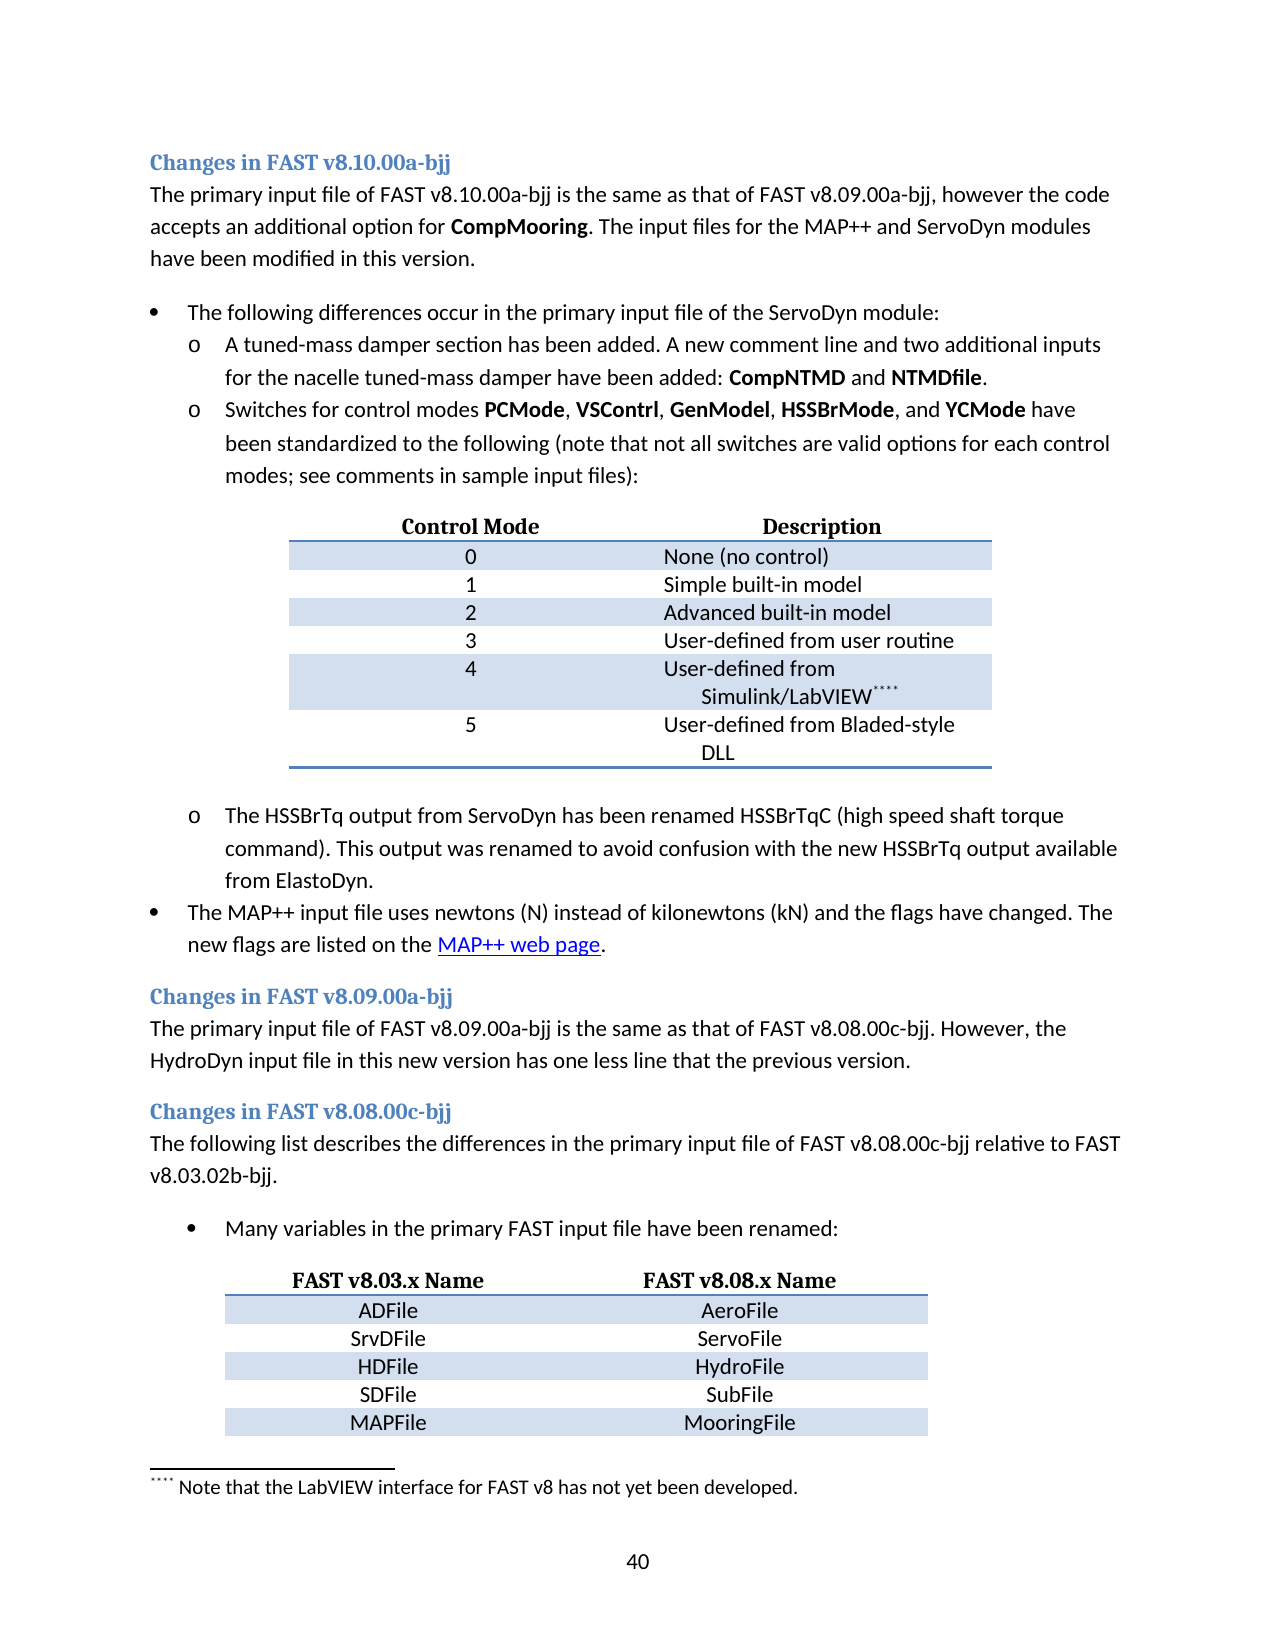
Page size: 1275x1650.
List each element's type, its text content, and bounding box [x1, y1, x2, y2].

table_cell SrvDFile [225, 1324, 551, 1352]
table_cell ServoFile [551, 1324, 928, 1352]
table_cell User-defined from Bladed-style DLL [615, 710, 992, 766]
list Many variables in the primary FAST input file have been renamed: [187, 1214, 1125, 1242]
table_cell Advanced built-in model [615, 598, 992, 626]
table_cell 0 [289, 542, 615, 570]
table_cell HydroFile [551, 1352, 928, 1380]
table_header FAST v8.08.x Name [551, 1268, 928, 1294]
table_cell AeroFile [551, 1296, 928, 1324]
table_cell None (no control) [615, 542, 992, 570]
list The HSSBrTq output from ServoDyn has been renamed HSSBrTqC (high speed shaft torque command). This output was renamed to avoid confusion with the new HSSBrTq output available from ElastoDyn. [187, 801, 1125, 894]
text The primary input file of FAST v8.09.00a-bjj is the same as that of FAST v8.08.00c-bjj. However, the HydroDyn input file in this new version has one less line that the previous version. [150, 1014, 1125, 1074]
table_cell SDFile [225, 1380, 551, 1408]
table_cell User-defined from user routine [615, 626, 992, 654]
table_cell User-defined from Simulink/LabVIEW [615, 654, 992, 710]
subtitle Changes in FAST v8.08.00c-bjj [150, 1099, 1125, 1125]
table_header Control Mode [289, 514, 615, 540]
table_cell 5 [289, 710, 615, 766]
subtitle Changes in FAST v8.10.00a-bjj [150, 150, 1125, 176]
table_cell 1 [289, 570, 615, 598]
text The primary input file of FAST v8.10.00a-bjj is the same as that of FAST v8.09.00a-bjj, however the code accepts an additional option for CompMooring. The input files for the MAP++ and ServoDyn modules have been modified in this version. [150, 180, 1125, 273]
list Switches for control modes PCMode, VSContrl, GenModel, HSSBrMode, and YCMode have been standardized to the following (note that not all switches are valid options for each control modes; see comments in sample input files): [187, 395, 1125, 489]
table_cell HDFile [225, 1352, 551, 1380]
list A tuned-mass damper section has been added. A new comment line and two additional inputs for the nacelle tuned-mass damper have been added: CompNTMD and NTMDfile. [187, 330, 1125, 391]
table_cell Simple built-in model [615, 570, 992, 598]
table_header Description [615, 514, 992, 540]
table_cell 3 [289, 626, 615, 654]
list The MAP++ input file uses newtons (N) instead of kilonewtons (kN) and the flags have changed. The new flags are listed on the MAP++ web page. [150, 898, 1125, 959]
table_cell ADFile [225, 1296, 551, 1324]
subtitle Changes in FAST v8.09.00a-bjj [150, 984, 1125, 1010]
table_cell 2 [289, 598, 615, 626]
text The following list describes the differences in the primary input file of FAST v8.08.00c-bjj relative to FAST v8.03.02b-bjj. [150, 1129, 1125, 1189]
table_cell MooringFile [551, 1408, 928, 1436]
table_cell SubFile [551, 1380, 928, 1408]
table_header FAST v8.03.x Name [225, 1268, 551, 1294]
table_cell 4 [289, 654, 615, 710]
table_cell MAPFile [225, 1408, 551, 1436]
list The following differences occur in the primary input file of the ServoDyn module: [150, 298, 1125, 326]
